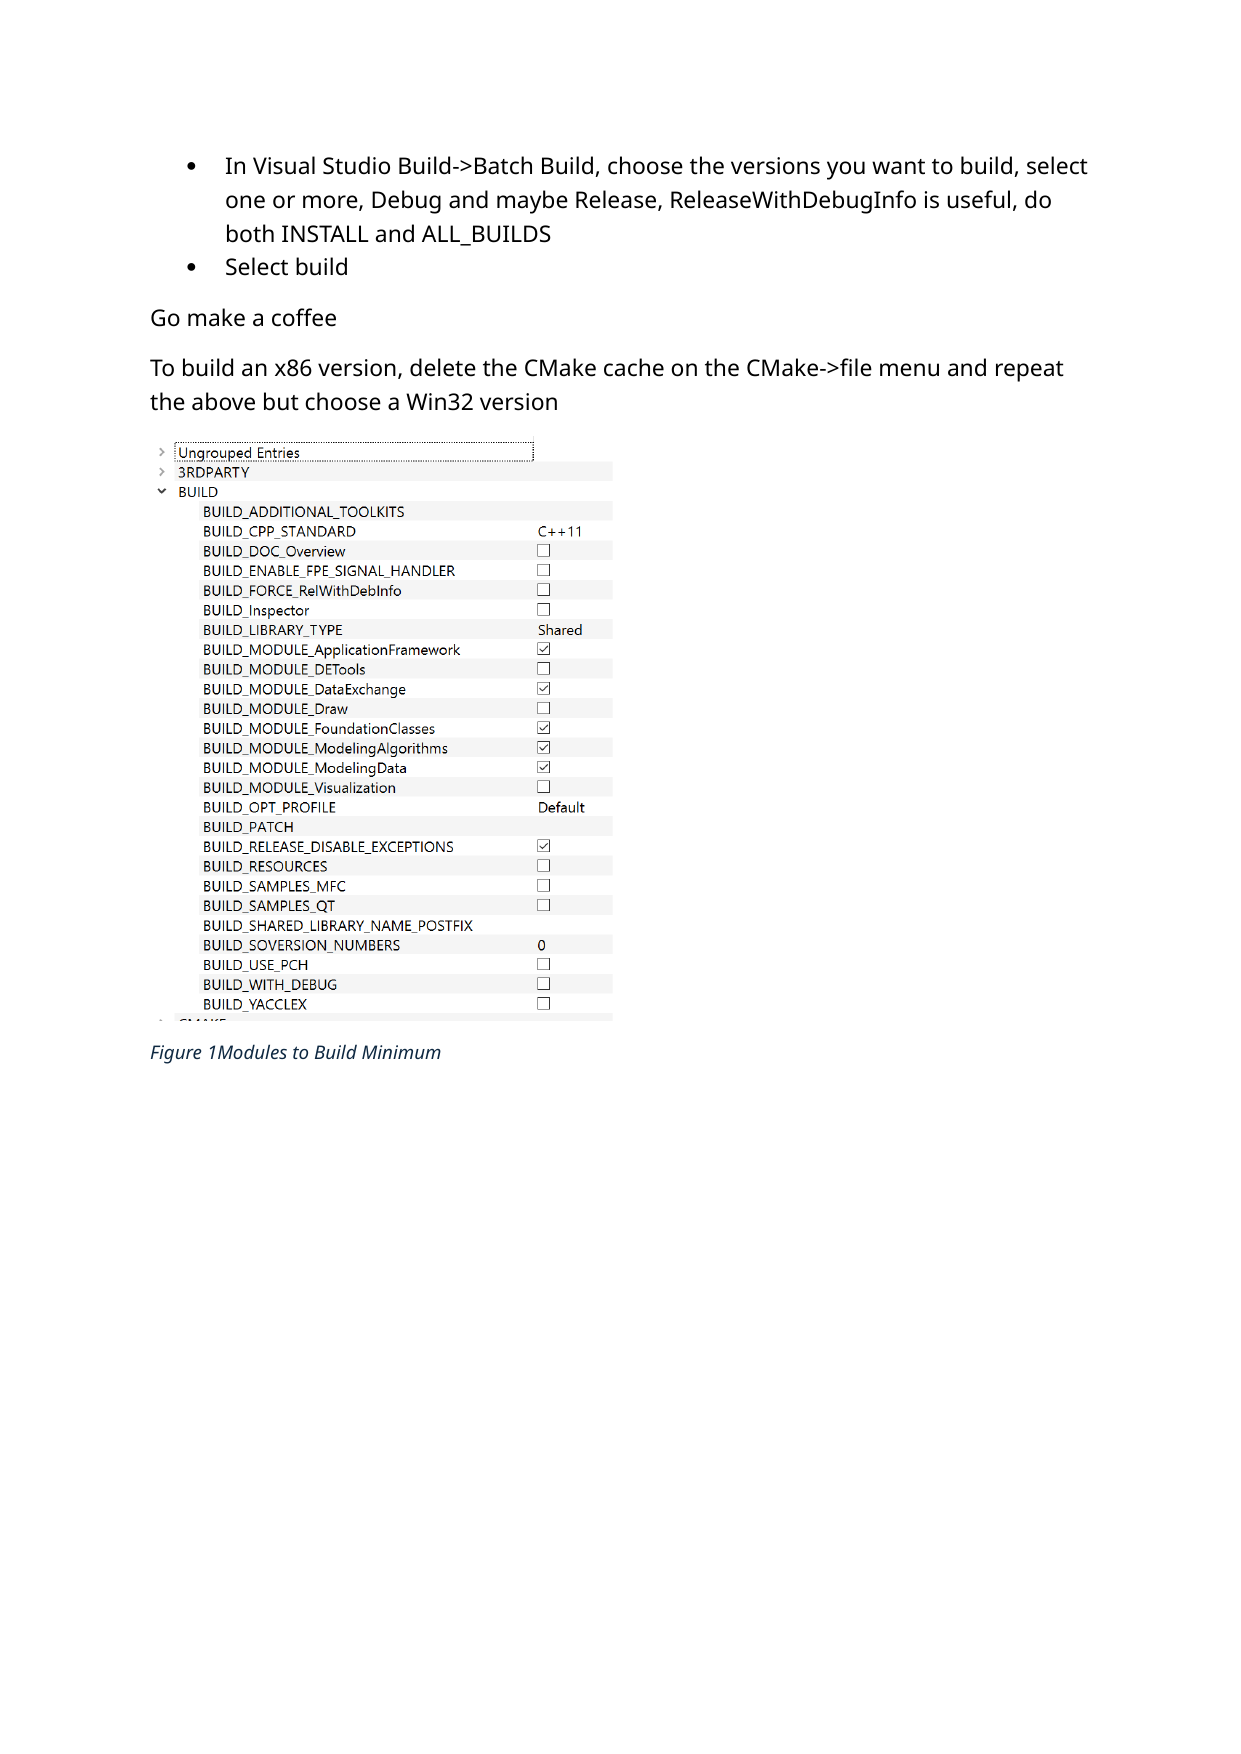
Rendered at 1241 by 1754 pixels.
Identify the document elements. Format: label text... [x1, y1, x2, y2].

list Select build [187, 251, 1090, 282]
list In Visual Studio Build->Batch Build, choose the versions you want to build, select one or more, Debug and maybe Release, ReleaseWithDebugInfo is useful, do both INSTALL and ALL_BUILDS [187, 150, 1090, 249]
text Go make a coffee [150, 302, 1090, 333]
picture [150, 436, 613, 1021]
text To build an x86 version, delete the CMake cache on the CMake->file menu and repeat the above but choose a Win32 version [150, 352, 1090, 417]
